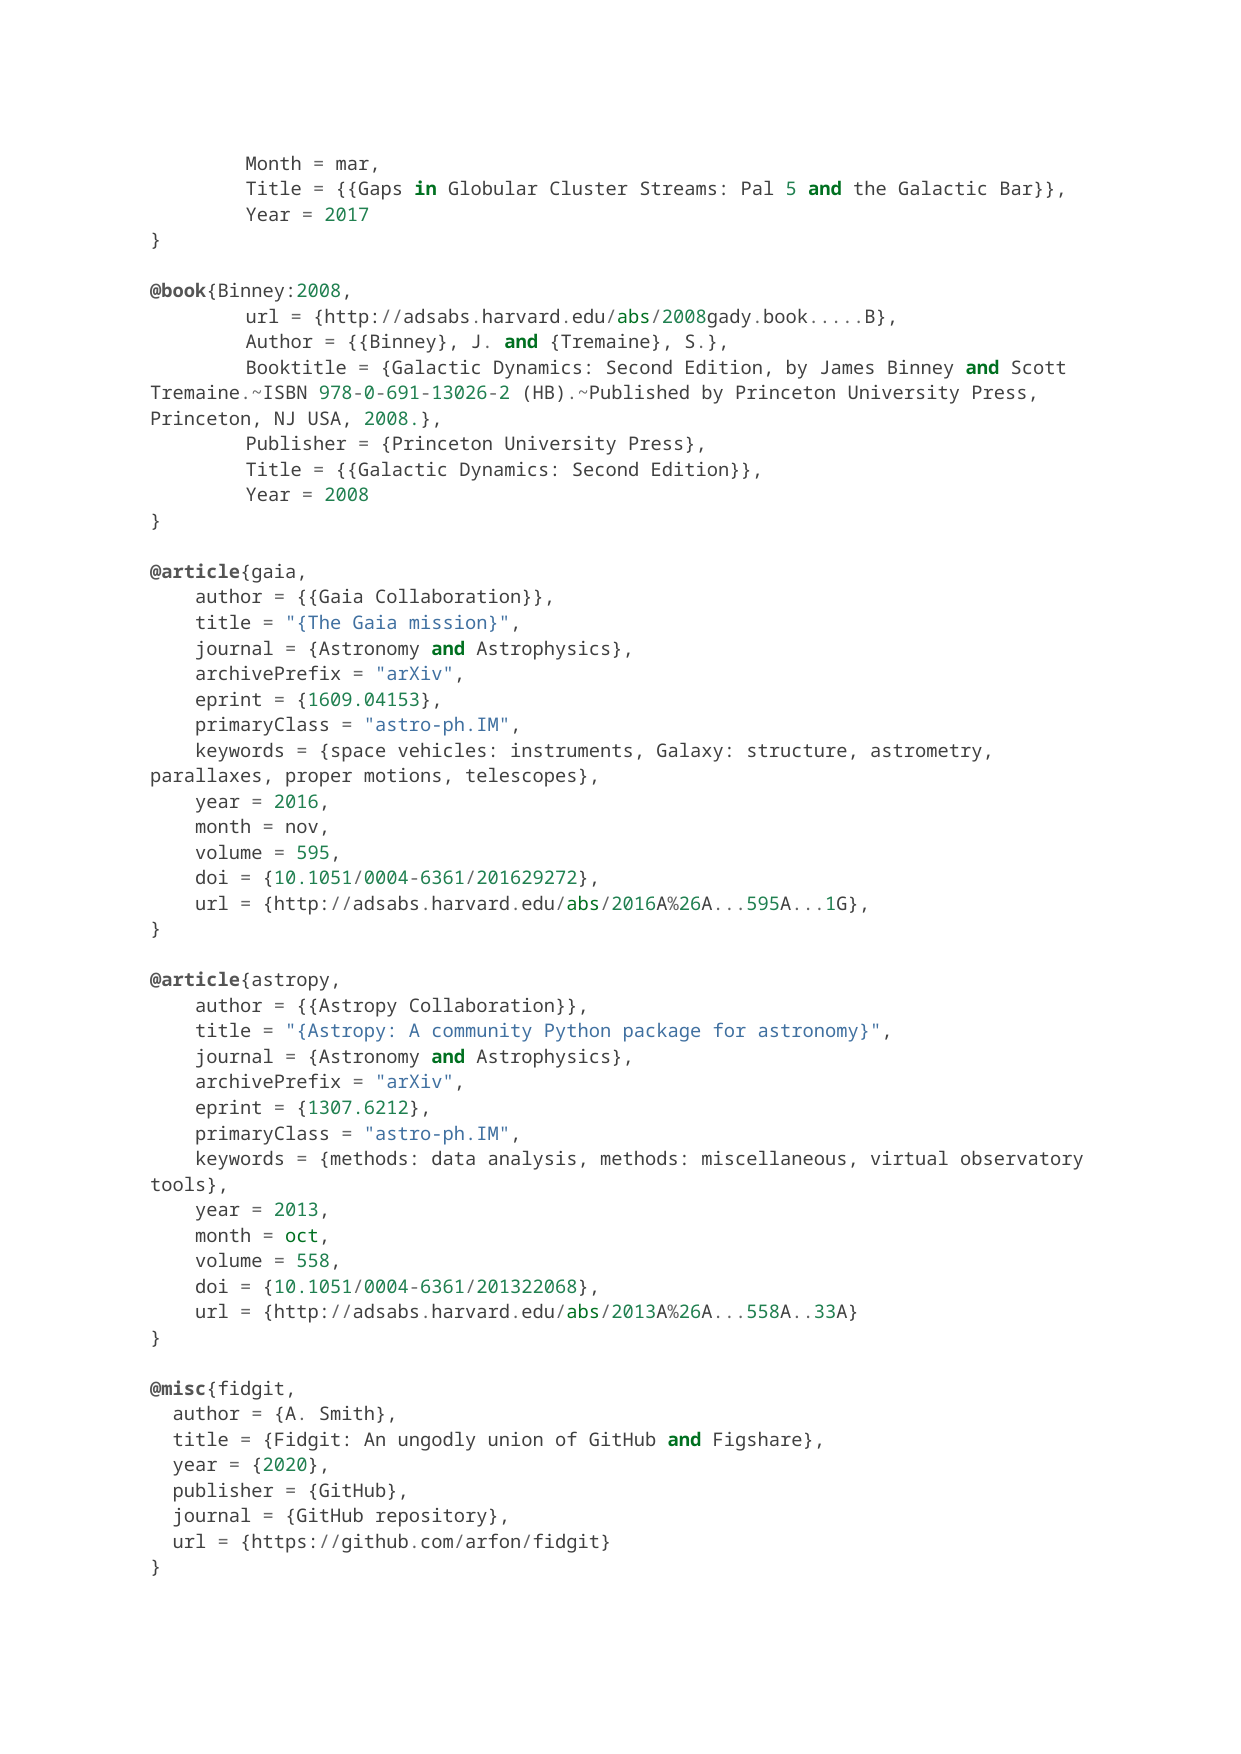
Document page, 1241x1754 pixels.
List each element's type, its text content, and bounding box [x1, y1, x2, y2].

text Booktitle = {Galactic Dynamics: Second Edition, by James Binney and Scott Tremaine.~ISBN 978-0-691-13026-2 (HB).~Published by Princeton University Press, Princeton, NJ USA, 2008.}, [150, 354, 1090, 431]
text primaryClass = "astro-ph.IM", [150, 711, 1090, 737]
text } [150, 227, 1090, 252]
text year = 2016, [150, 788, 1090, 813]
text Year = 2017 [150, 201, 1090, 227]
text archivePrefix = "arXiv", [150, 1069, 1090, 1094]
text url = {https://github.com/arfon/fidgit} [150, 1528, 1090, 1554]
text } [150, 1554, 1090, 1579]
text journal = {Astronomy and Astrophysics}, [150, 1043, 1090, 1069]
text journal = {Astronomy and Astrophysics}, [150, 635, 1090, 660]
text author = {{Astropy Collaboration}}, [150, 992, 1090, 1018]
text title = "{Astropy: A community Python package for astronomy}", [150, 1018, 1090, 1043]
text author = {A. Smith}, [150, 1401, 1090, 1426]
text keywords = {methods: data analysis, methods: miscellaneous, virtual observatory tools}, [150, 1145, 1090, 1196]
text keywords = {space vehicles: instruments, Galaxy: structure, astrometry, parallaxes, proper motions, telescopes}, [150, 737, 1090, 788]
text url = {http://adsabs.harvard.edu/abs/2016A%26A...595A...1G}, [150, 890, 1090, 916]
text } [150, 507, 1090, 533]
text url = {http://adsabs.harvard.edu/abs/2008gady.book.....B}, [150, 303, 1090, 329]
text @book{Binney:2008, [150, 278, 1090, 303]
text Year = 2008 [150, 482, 1090, 507]
text } [150, 1324, 1090, 1349]
text title = {Fidgit: An ungodly union of GitHub and Figshare}, [150, 1426, 1090, 1452]
text Title = {{Gaps in Globular Cluster Streams: Pal 5 and the Galactic Bar}}, [150, 176, 1090, 201]
text month = nov, [150, 813, 1090, 839]
text } [150, 916, 1090, 941]
text month = oct, [150, 1222, 1090, 1247]
text year = {2020}, [150, 1452, 1090, 1477]
text eprint = {1609.04153}, [150, 686, 1090, 711]
text Author = {{Binney}, J. and {Tremaine}, S.}, [150, 329, 1090, 354]
text journal = {GitHub repository}, [150, 1503, 1090, 1528]
text @article{gaia, [150, 558, 1090, 584]
text Publisher = {Princeton University Press}, [150, 431, 1090, 456]
text @article{astropy, [150, 967, 1090, 992]
text Month = mar, [150, 150, 1090, 176]
text @misc{fidgit, [150, 1375, 1090, 1401]
text publisher = {GitHub}, [150, 1477, 1090, 1503]
text eprint = {1307.6212}, [150, 1094, 1090, 1120]
text title = "{The Gaia mission}", [150, 609, 1090, 635]
text doi = {10.1051/0004-6361/201629272}, [150, 864, 1090, 890]
text volume = 595, [150, 839, 1090, 864]
text primaryClass = "astro-ph.IM", [150, 1120, 1090, 1145]
text Title = {{Galactic Dynamics: Second Edition}}, [150, 456, 1090, 482]
text author = {{Gaia Collaboration}}, [150, 584, 1090, 609]
text volume = 558, [150, 1247, 1090, 1273]
text archivePrefix = "arXiv", [150, 660, 1090, 686]
text url = {http://adsabs.harvard.edu/abs/2013A%26A...558A..33A} [150, 1298, 1090, 1324]
text year = 2013, [150, 1196, 1090, 1222]
text doi = {10.1051/0004-6361/201322068}, [150, 1273, 1090, 1298]
